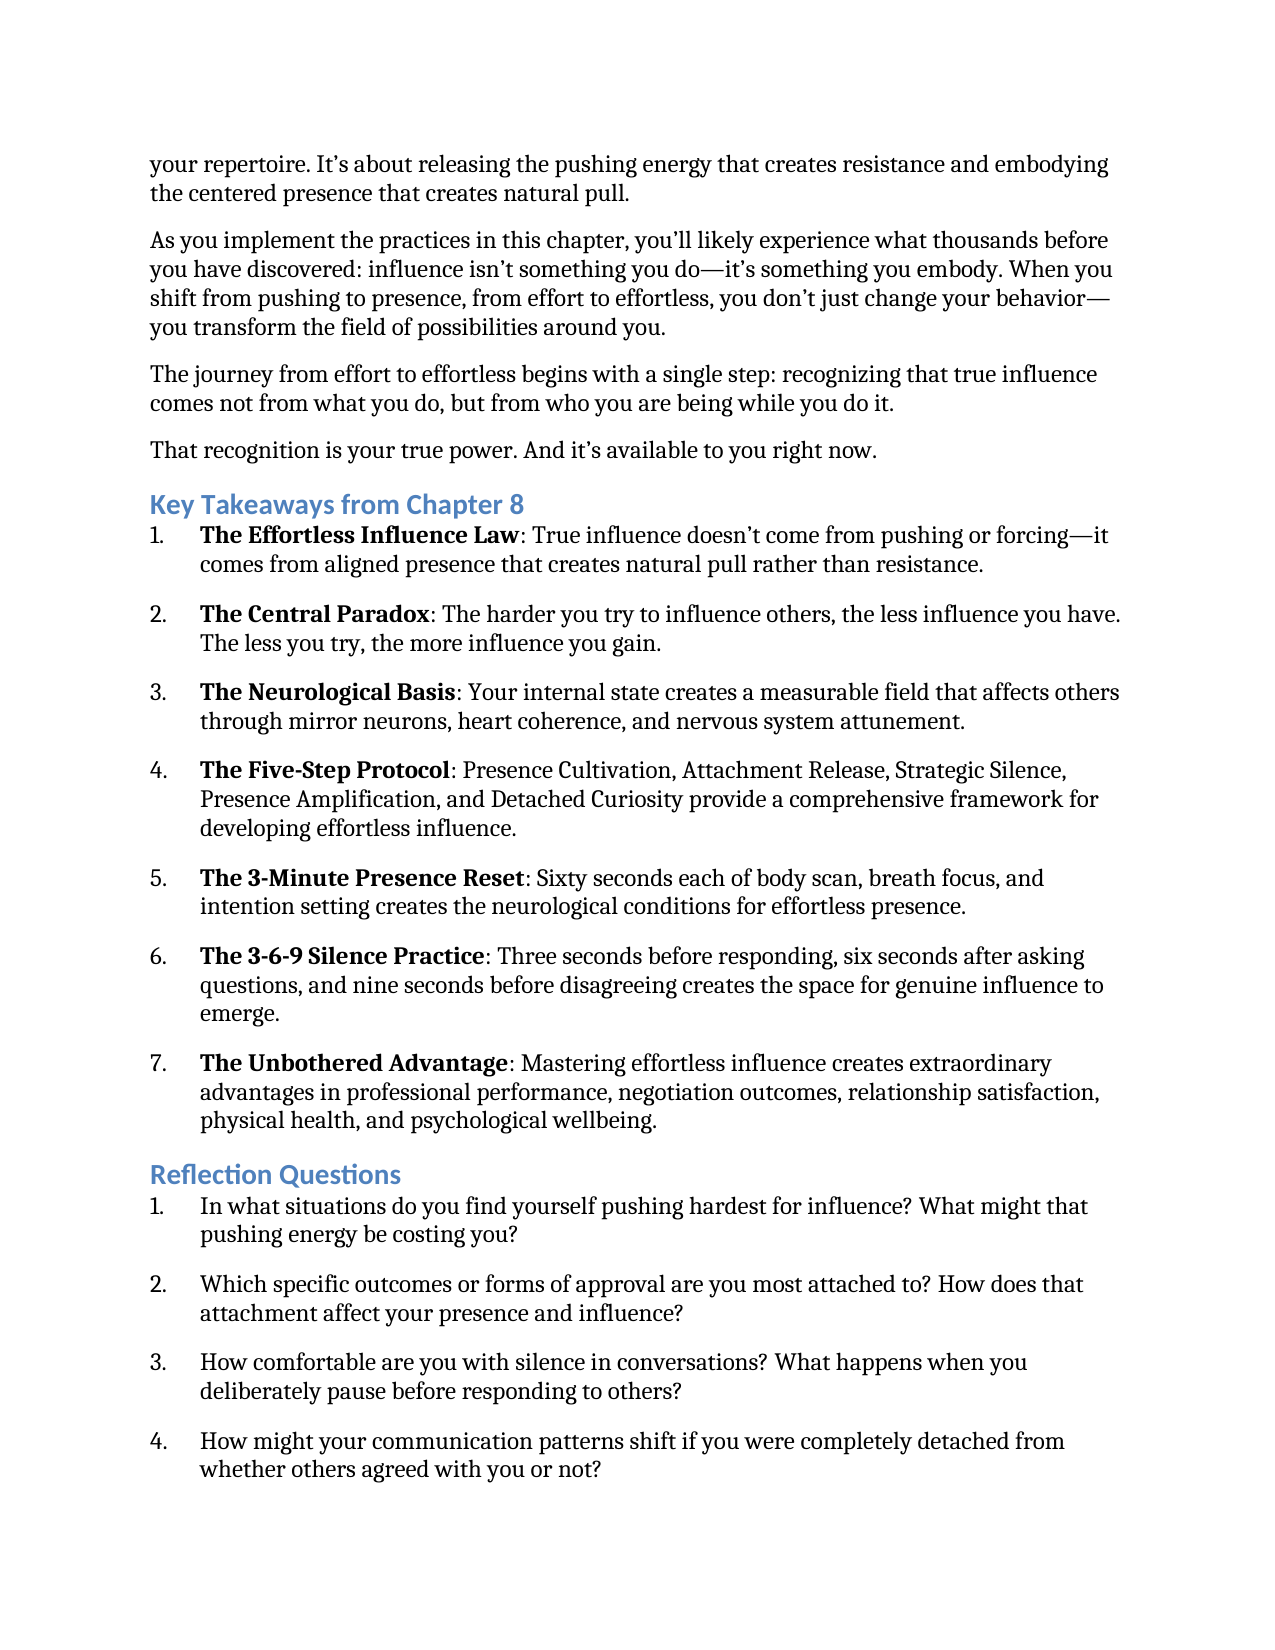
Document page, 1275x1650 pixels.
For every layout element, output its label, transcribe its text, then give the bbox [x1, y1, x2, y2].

text As you implement the practices in this chapter, you’ll likely experience what thousands before you have discovered: influence isn’t something you do—it’s something you embody. When you shift from pushing to presence, from effort to effortless, you don’t just change your behavior—you transform the field of possibilities around you. [150, 226, 1125, 341]
list The Central Paradox: The harder you try to influence others, the less influence you have. The less you try, the more influence you gain. [150, 600, 1125, 657]
list Which specific outcomes or forms of approval are you most attached to? How does that attachment affect your presence and influence? [150, 1270, 1125, 1327]
text The journey from effort to effortless begins with a single step: recognizing that true influence comes not from what you do, but from who you are being while you do it. [150, 360, 1125, 417]
subtitle Key Takeaways from Chapter 8 [150, 486, 1125, 521]
text That recognition is your true power. And it’s available to you right now. [150, 436, 1125, 465]
subtitle Reflection Questions [150, 1156, 1125, 1192]
list The Effortless Influence Law: True influence doesn’t come from pushing or forcing—it comes from aligned presence that creates natural pull rather than resistance. [150, 521, 1125, 579]
list In what situations do you find yourself pushing hardest for influence? What might that pushing energy be costing you? [150, 1192, 1125, 1249]
list The 3-Minute Presence Reset: Sixty seconds each of body scan, breath focus, and intention setting creates the neurological conditions for effortless presence. [150, 863, 1125, 921]
list How comfortable are you with silence in conversations? What happens when you deliberately pause before responding to others? [150, 1348, 1125, 1406]
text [150, 150, 1125, 207]
list The Five-Step Protocol: Presence Cultivation, Attachment Release, Strategic Silence, Presence Amplification, and Detached Curiosity provide a comprehensive framework for developing effortless influence. [150, 756, 1125, 843]
list How might your communication patterns shift if you were completely detached from whether others agreed with you or not? [150, 1427, 1125, 1484]
list The Neurological Basis: Your internal state creates a measurable field that affects others through mirror neurons, heart coherence, and nervous system attunement. [150, 678, 1125, 736]
list The 3-6-9 Silence Practice: Three seconds before responding, six seconds after asking questions, and nine seconds before disagreeing creates the space for genuine influence to emerge. [150, 942, 1125, 1028]
list The Unbothered Advantage: Mastering effortless influence creates extraordinary advantages in professional performance, negotiation outcomes, relationship satisfaction, physical health, and psychological wellbeing. [150, 1049, 1125, 1135]
